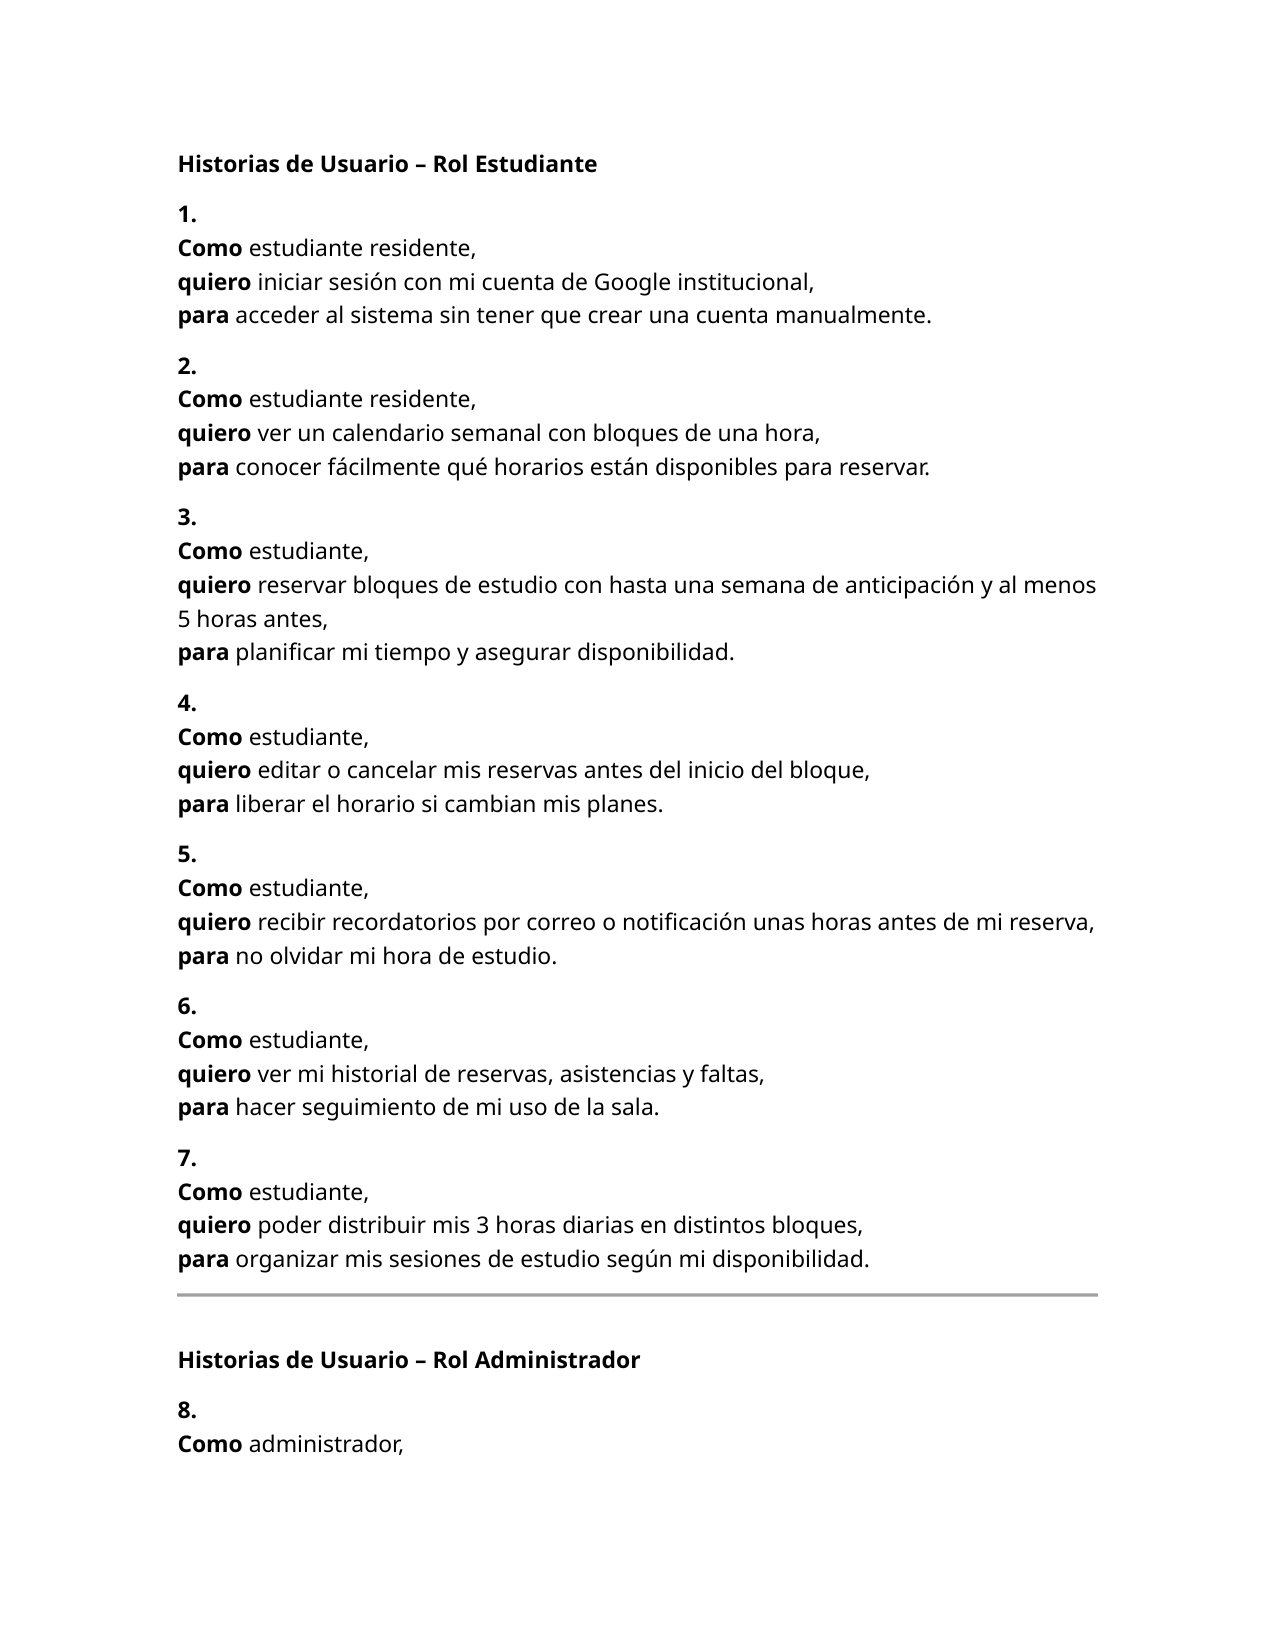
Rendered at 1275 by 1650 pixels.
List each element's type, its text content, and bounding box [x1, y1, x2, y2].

text 7. Como estudiante, quiero poder distribuir mis 3 horas diarias en distintos bloques, para organizar mis sesiones de estudio según mi disponibilidad. [177, 1142, 1098, 1274]
text 5. Como estudiante, quiero recibir recordatorios por correo o notificación unas horas antes de mi reserva, para no olvidar mi hora de estudio. [177, 838, 1098, 971]
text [177, 1394, 1098, 1459]
text 1. Como estudiante residente, quiero iniciar sesión con mi cuenta de Google institucional, para acceder al sistema sin tener que crear una cuenta manualmente. [177, 198, 1098, 331]
text Historias de Usuario – Rol Estudiante [177, 148, 1098, 179]
text 3. Como estudiante, quiero reservar bloques de estudio con hasta una semana de anticipación y al menos 5 horas antes, para planificar mi tiempo y asegurar disponibilidad. [177, 501, 1098, 668]
text 2. Como estudiante residente, quiero ver un calendario semanal con bloques de una hora, para conocer fácilmente qué horarios están disponibles para reservar. [177, 350, 1098, 482]
text Historias de Usuario – Rol Administrador [177, 1344, 1098, 1375]
text 6. Como estudiante, quiero ver mi historial de reservas, asistencias y faltas, para hacer seguimiento de mi uso de la sala. [177, 990, 1098, 1123]
text 4. Como estudiante, quiero editar o cancelar mis reservas antes del inicio del bloque, para liberar el horario si cambian mis planes. [177, 687, 1098, 819]
